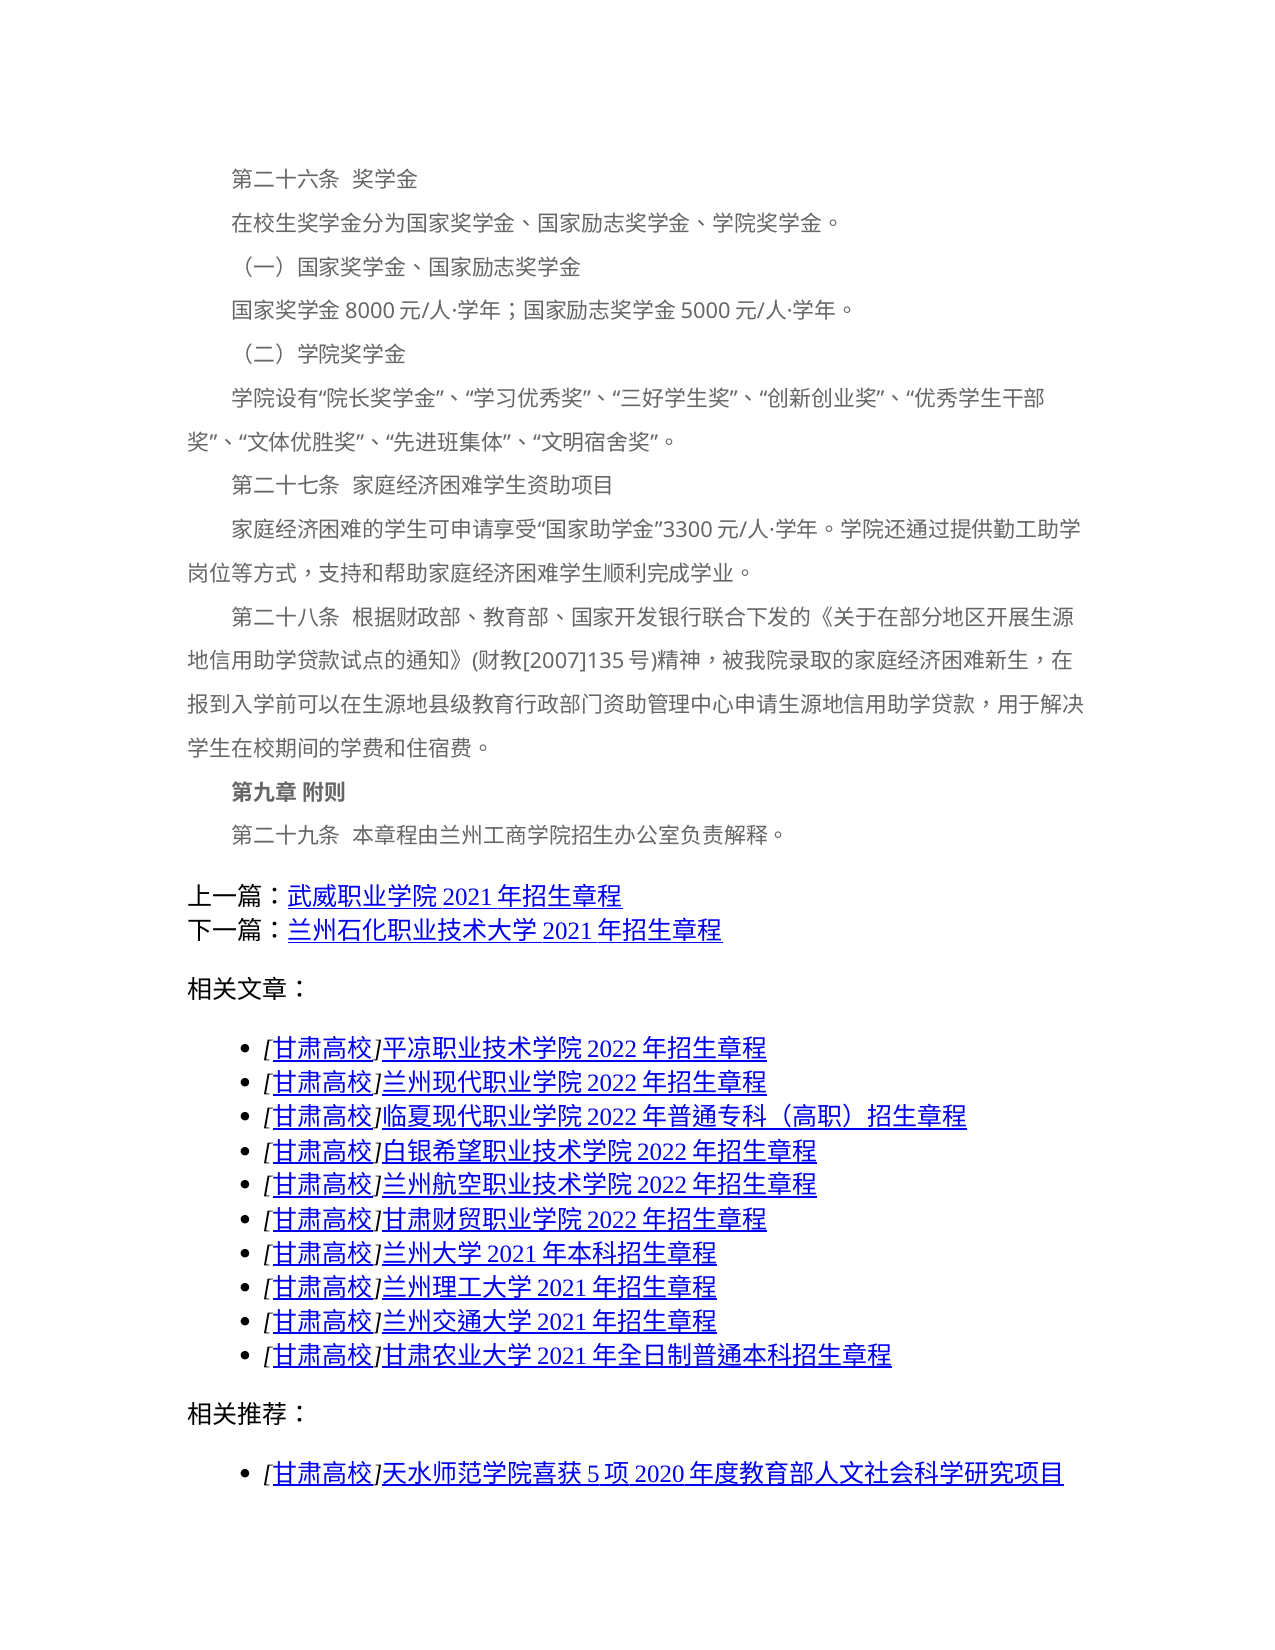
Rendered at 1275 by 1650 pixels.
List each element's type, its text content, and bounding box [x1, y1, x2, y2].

list [甘肃高校]甘肃农业大学2021年全日制普通本科招生章程 [241, 1337, 1087, 1372]
text 相关文章： [187, 972, 1087, 1006]
text （二）学院奖学金 [187, 325, 1087, 369]
text 第二十九条 本章程由兰州工商学院招生办公室负责解释。 [187, 806, 1087, 850]
text 在校生奖学金分为国家奖学金、国家励志奖学金、学院奖学金。 [187, 194, 1087, 237]
text 家庭经济困难的学生可申请享受“国家助学金”3300元/人·学年。学院还通过提供勤工助学岗位等方式，支持和帮助家庭经济困难学生顺利完成学业。 [187, 500, 1087, 587]
list [甘肃高校]兰州现代职业学院2022年招生章程 [241, 1065, 1087, 1099]
text 第九章 附则 [187, 762, 1087, 806]
list [甘肃高校]白银希望职业技术学院2022年招生章程 [241, 1133, 1087, 1167]
text 第二十八条 根据财政部、教育部、国家开发银行联合下发的《关于在部分地区开展生源地信用助学贷款试点的通知》(财教[2007]135号)精神，被我院录取的家庭经济困难新生，在报到入学前可以在生源地县级教育行政部门资助管理中心申请生源地信用助学贷款，用于解决学生在校期间的学费和住宿费。 [187, 587, 1087, 762]
list [甘肃高校]兰州理工大学2021年招生章程 [241, 1269, 1087, 1303]
text 第二十七条 家庭经济困难学生资助项目 [187, 456, 1087, 500]
text 国家奖学金8000元/人·学年；国家励志奖学金5000元/人·学年。 [187, 281, 1087, 325]
list [甘肃高校]兰州交通大学2021年招生章程 [241, 1303, 1087, 1337]
text （一）国家奖学金、国家励志奖学金 [187, 237, 1087, 281]
text 相关推荐： [187, 1397, 1087, 1431]
text 第二十六条 奖学金 [187, 150, 1087, 194]
list [甘肃高校]临夏现代职业学院2022年普通专科（高职）招生章程 [241, 1099, 1087, 1133]
list [甘肃高校]平凉职业技术学院2022年招生章程 [241, 1031, 1087, 1065]
list [甘肃高校]天水师范学院喜获5项2020年度教育部人文社会科学研究项目 [241, 1456, 1087, 1490]
list [甘肃高校]甘肃财贸职业学院2022年招生章程 [241, 1201, 1087, 1235]
text 学院设有“院长奖学金”、“学习优秀奖”、“三好学生奖”、“创新创业奖”、“优秀学生干部奖”、“文体优胜奖”、“先进班集体”、“文明宿舍奖”。 [187, 369, 1087, 456]
list [甘肃高校]兰州航空职业技术学院2022年招生章程 [241, 1167, 1087, 1201]
list [甘肃高校]兰州大学2021年本科招生章程 [241, 1235, 1087, 1269]
text 上一篇：武威职业学院2021年招生章程 下一篇：兰州石化职业技术大学2021年招生章程 [187, 879, 1087, 947]
